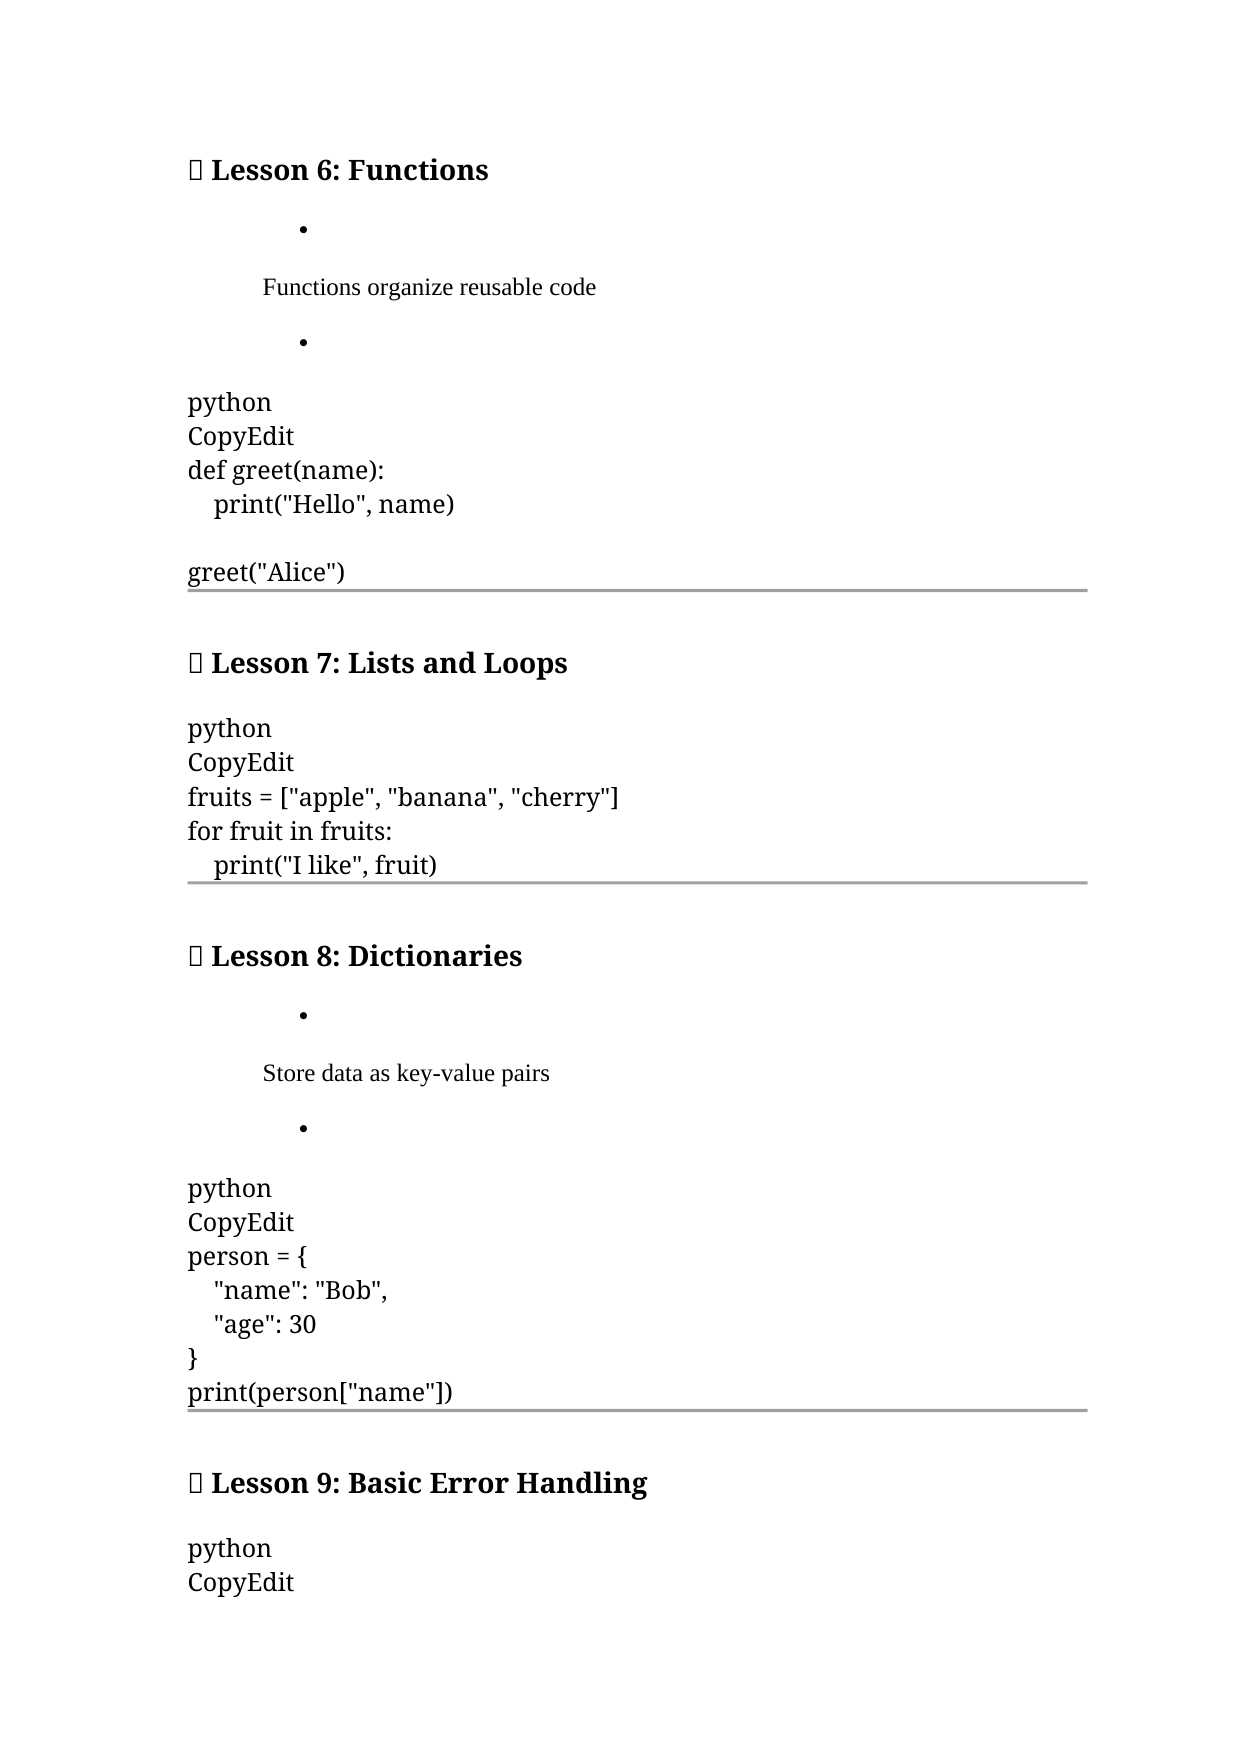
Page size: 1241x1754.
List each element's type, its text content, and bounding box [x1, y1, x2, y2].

text } [187, 1341, 1053, 1375]
text for fruit in fruits: [187, 813, 1053, 847]
text CopyEdit [187, 419, 1053, 453]
text Functions organize reusable code [262, 272, 1053, 301]
text person = { [187, 1239, 1053, 1273]
text "name": "Bob", [187, 1273, 1053, 1307]
text CopyEdit [187, 745, 1053, 779]
subtitle 📘 Lesson 7: Lists and Loops [187, 643, 1053, 682]
text python [187, 384, 1053, 419]
subtitle 📘 Lesson 6: Functions [187, 150, 1053, 188]
text print(person["name"]) [187, 1375, 1053, 1408]
text def greet(name): [187, 453, 1053, 487]
text python [187, 1531, 1053, 1565]
text print("I like", fruit) [187, 847, 1053, 881]
text CopyEdit [187, 1204, 1053, 1239]
subtitle 📘 Lesson 9: Basic Error Handling [187, 1463, 1053, 1502]
text Store data as key-value pairs [262, 1058, 1053, 1087]
text print("Hello", name) [187, 487, 1053, 521]
text "age": 30 [187, 1307, 1053, 1341]
text fruits = ["apple", "banana", "cherry"] [187, 779, 1053, 813]
subtitle 📘 Lesson 8: Dictionaries [187, 936, 1053, 974]
text CopyEdit [187, 1565, 1053, 1599]
text greet("Alice") [187, 555, 1053, 588]
text python [187, 1171, 1053, 1204]
text python [187, 711, 1053, 745]
